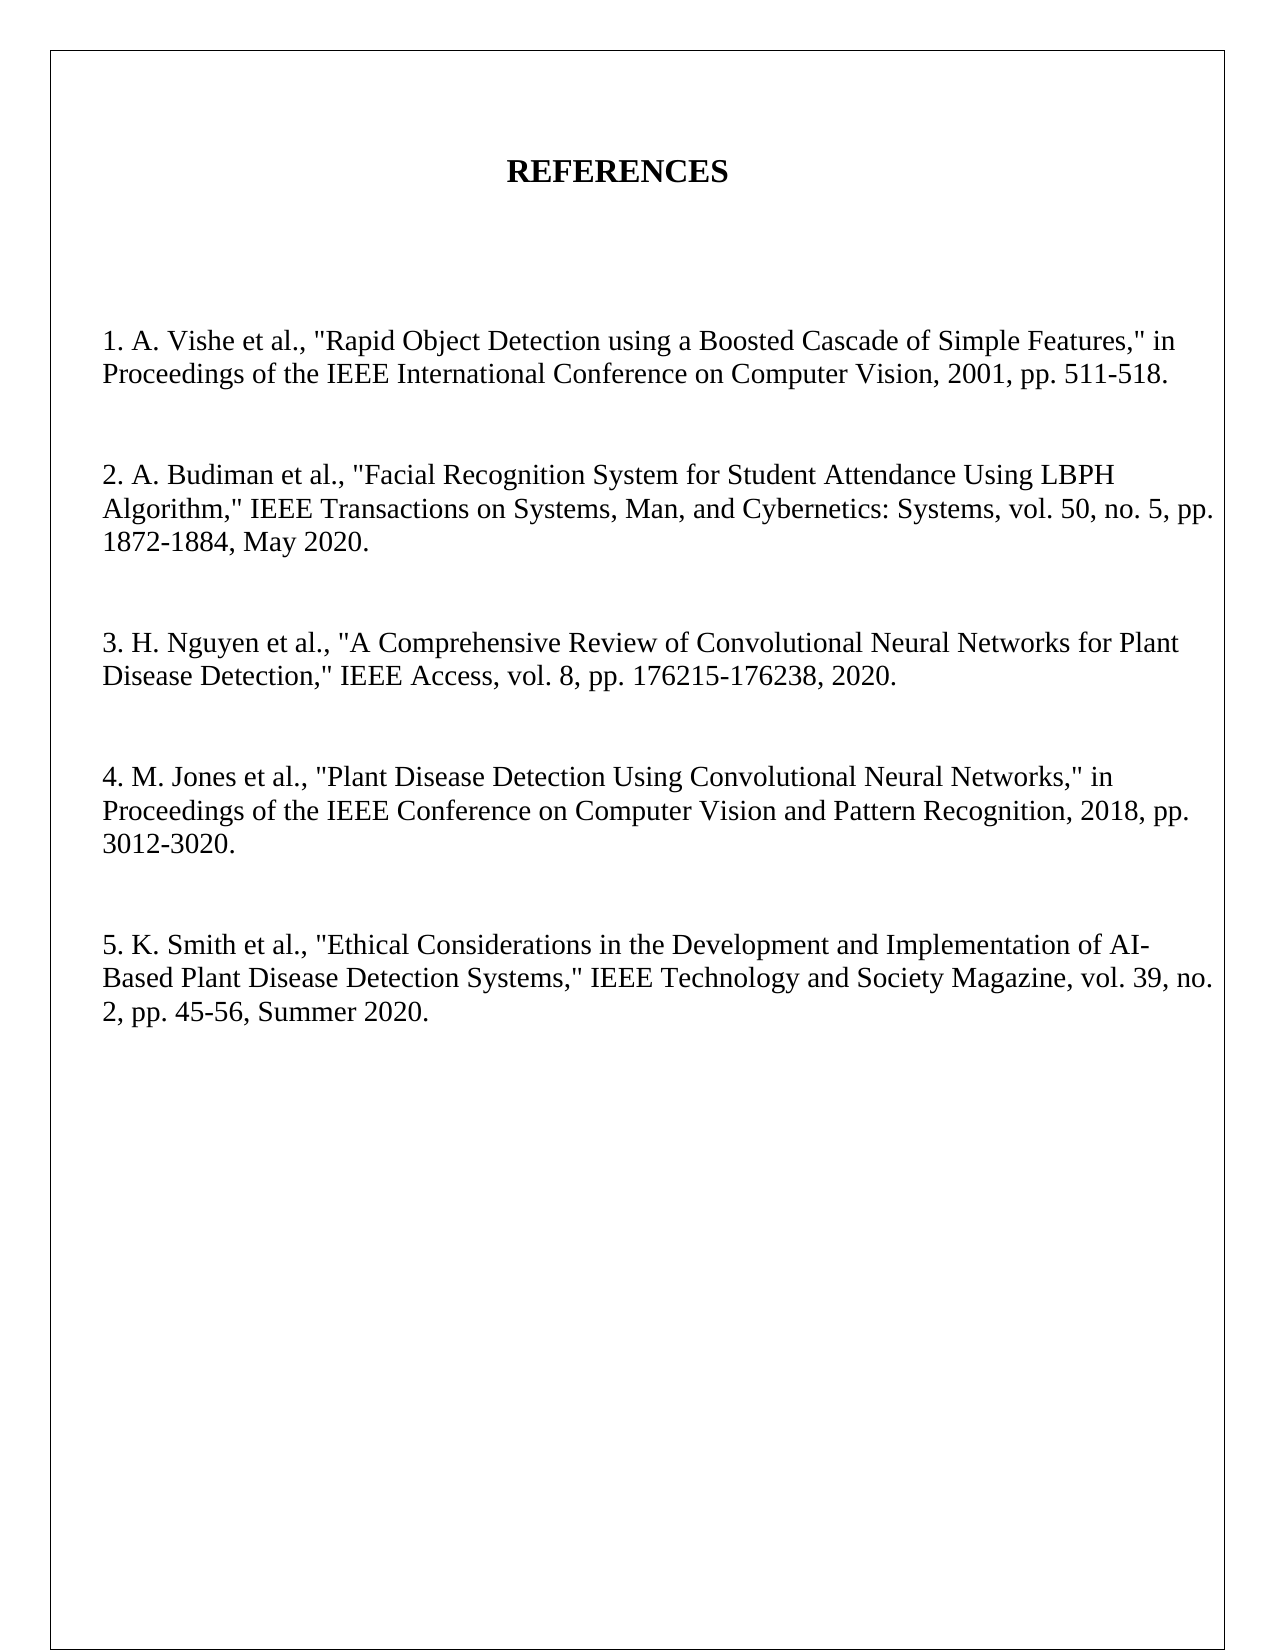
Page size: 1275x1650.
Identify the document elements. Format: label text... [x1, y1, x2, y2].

text 2. A. Budiman et al., "Facial Recognition System for Student Attendance Using LBPH Algorithm," IEEE Transactions on Systems, Man, and Cybernetics: Systems, vol. 50, no. 5, pp. 1872-1884, May 2020. [102, 457, 1214, 558]
text 1. A. Vishe et al., "Rapid Object Detection using a Boosted Cascade of Simple Features," in Proceedings of the IEEE International Conference on Computer Vision, 2001, pp. 511-518. [102, 323, 1214, 390]
text 4. M. Jones et al., "Plant Disease Detection Using Convolutional Neural Networks," in Proceedings of the IEEE Conference on Computer Vision and Pattern Recognition, 2018, pp. 3012-3020. [102, 759, 1214, 860]
text REFERENCES [102, 151, 1133, 189]
text 3. H. Nguyen et al., "A Comprehensive Review of Convolutional Neural Networks for Plant Disease Detection," IEEE Access, vol. 8, pp. 176215-176238, 2020. [102, 625, 1214, 692]
text 5. K. Smith et al., "Ethical Considerations in the Development and Implementation of AI-Based Plant Disease Detection Systems," IEEE Technology and Society Magazine, vol. 39, no. 2, pp. 45-56, Summer 2020. [102, 927, 1214, 1027]
